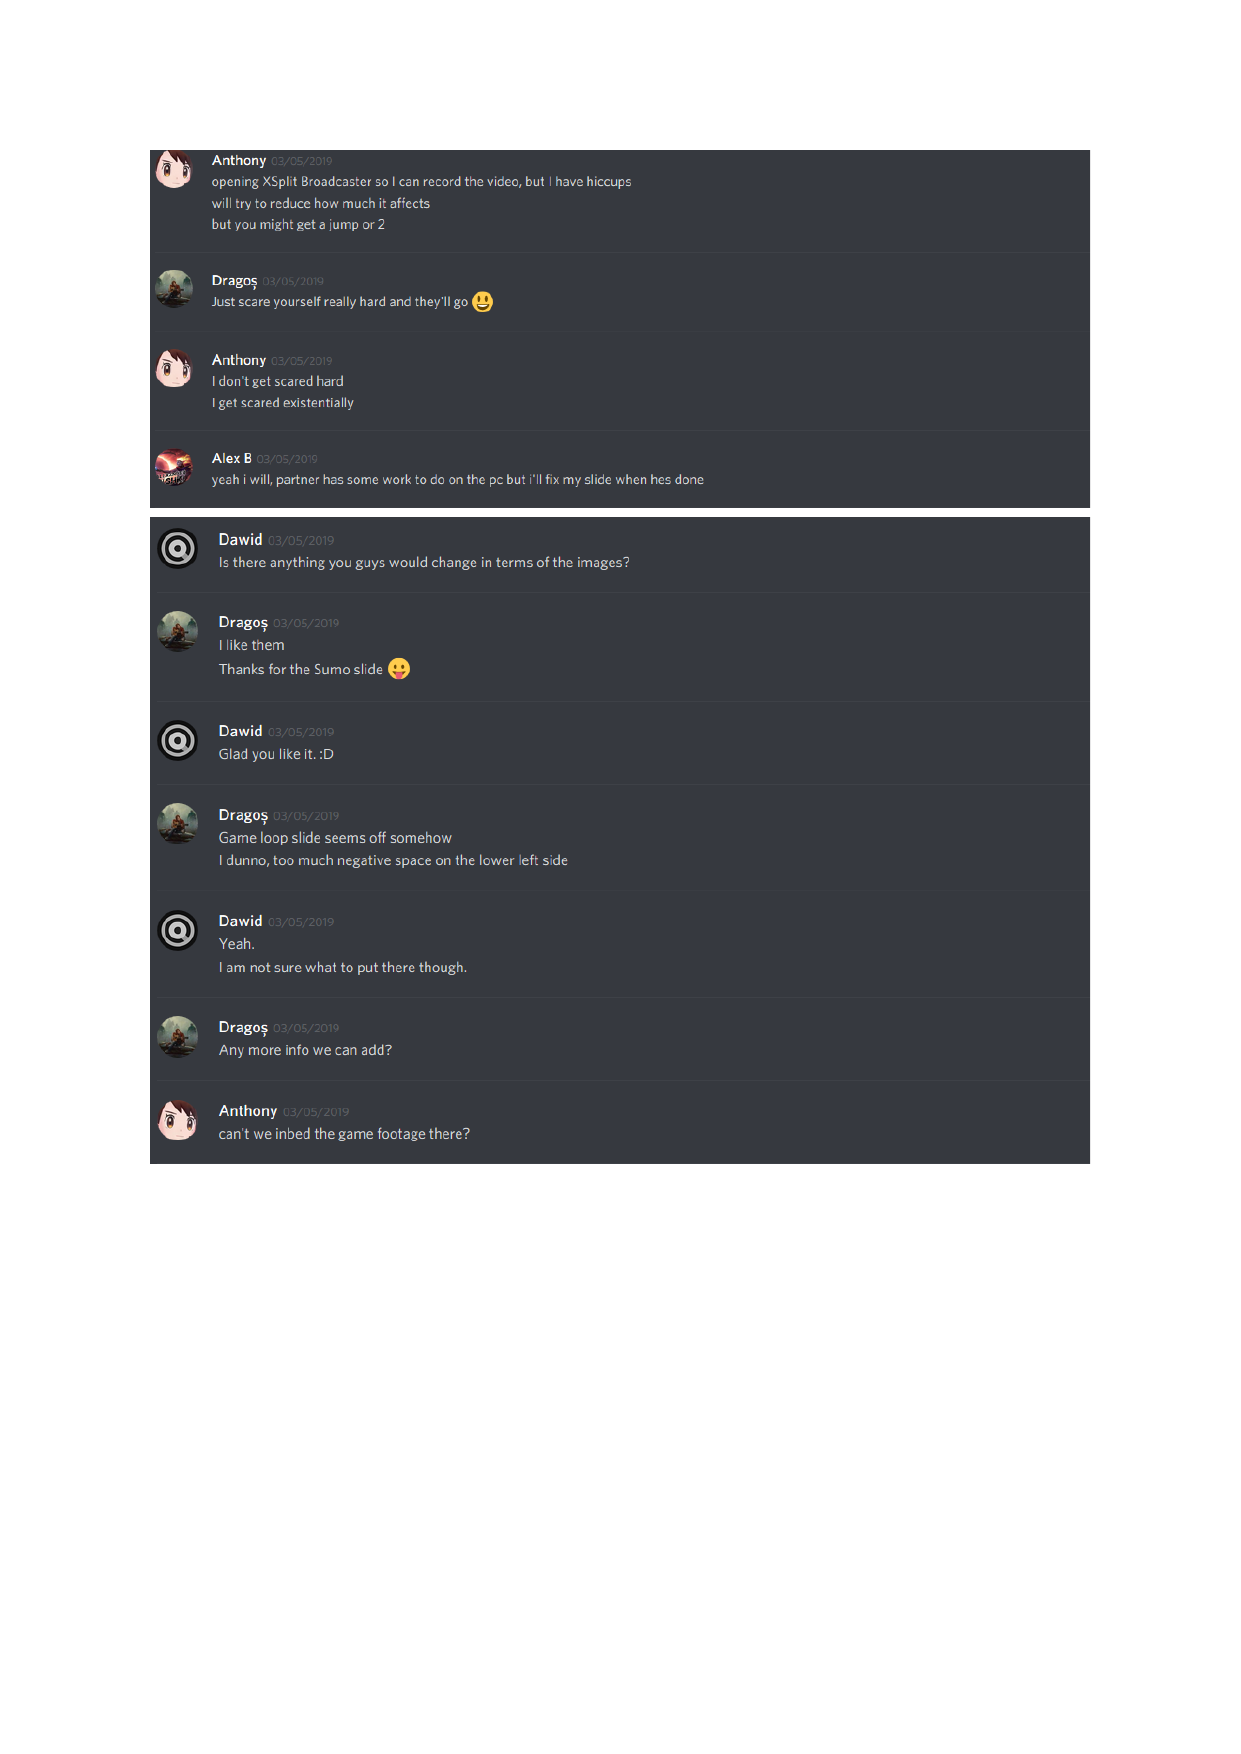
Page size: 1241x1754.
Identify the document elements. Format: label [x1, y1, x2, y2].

picture [150, 150, 1091, 508]
picture [150, 517, 1091, 1164]
